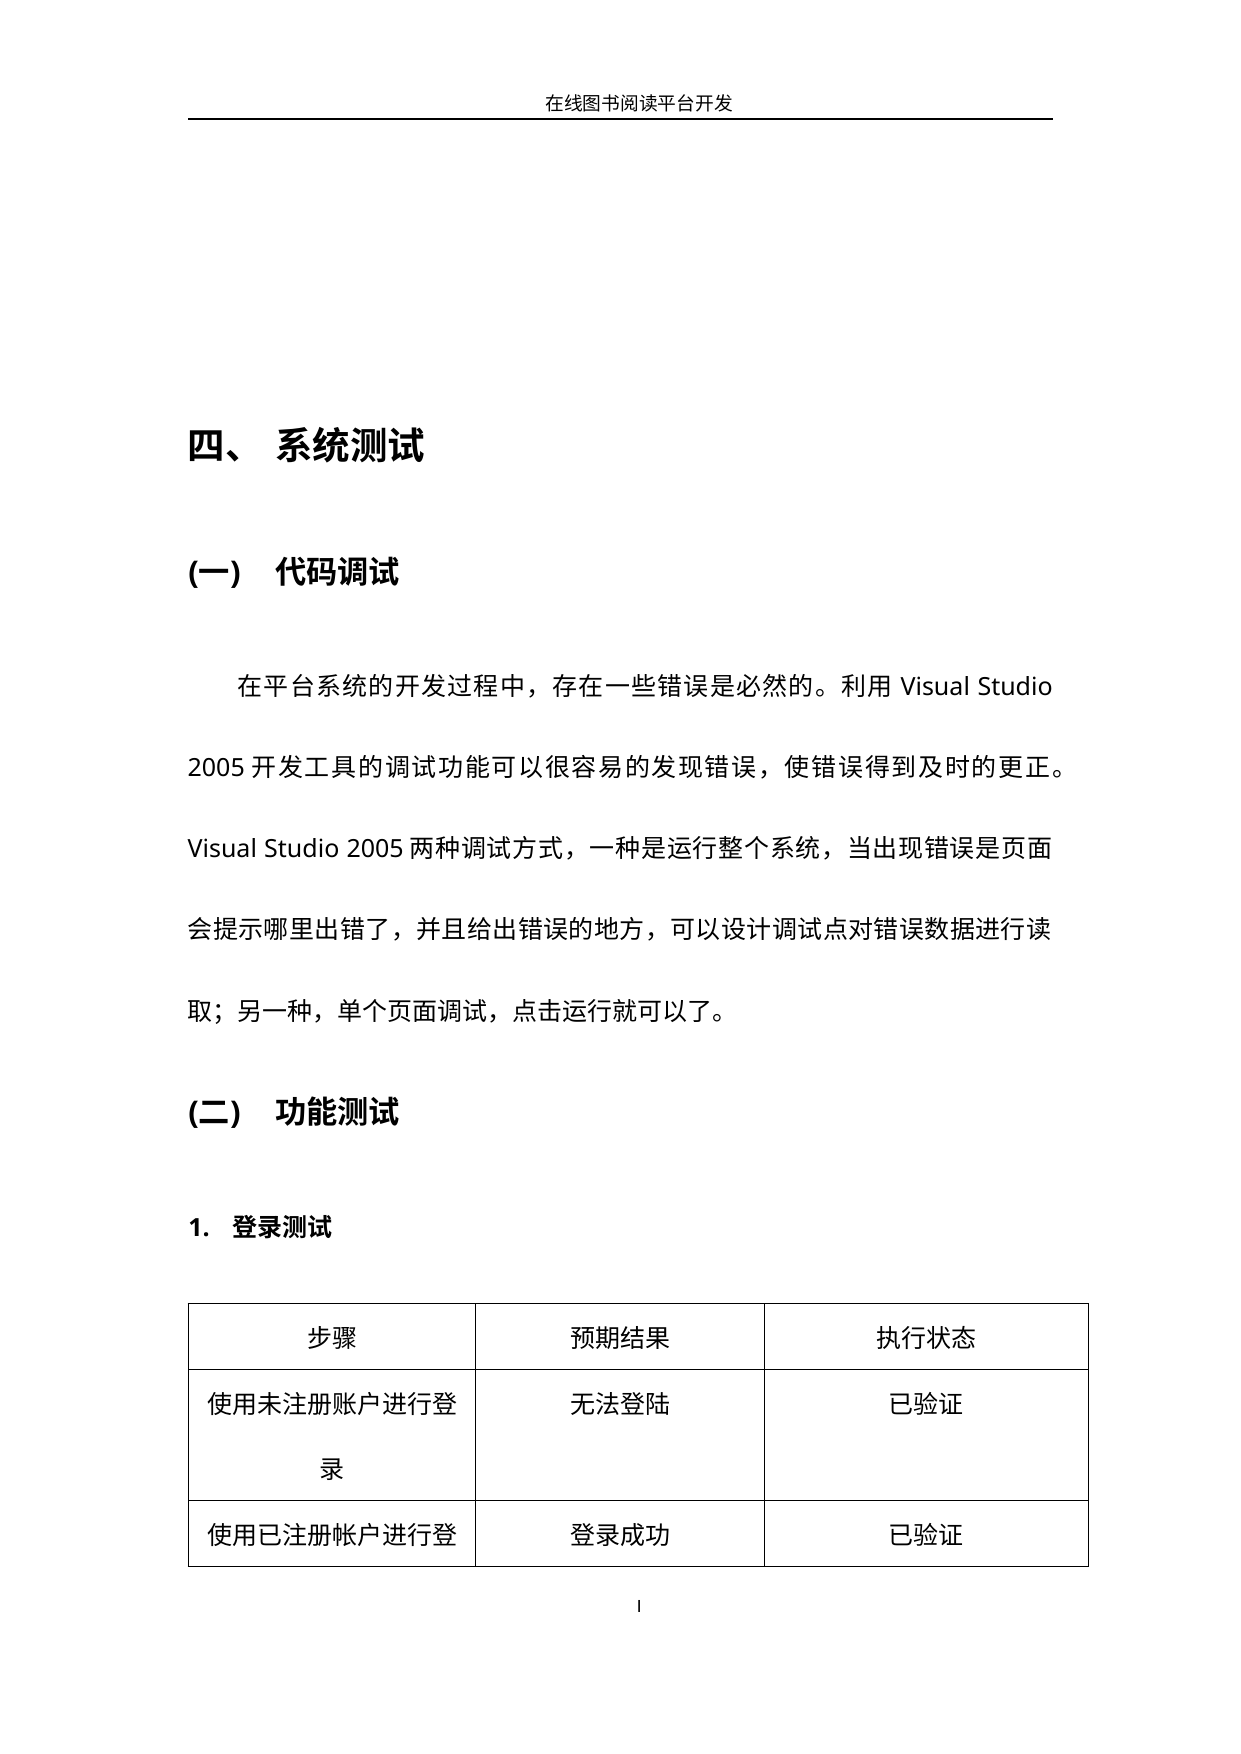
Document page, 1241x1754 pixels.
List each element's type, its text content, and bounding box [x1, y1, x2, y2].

table_cell 已验证 [765, 1370, 1088, 1500]
table_header 执行状态 [765, 1304, 1088, 1369]
text 在平台系统的开发过程中，存在一些错误是必然的。利用Visual Studio 2005开发工具的调试功能可以很容易的发现错误，使错误得到及时的更正。Visual Studio 2005两种调试方式，一种是运行整个系统，当出现错误是页面会提示哪里出错了，并且给出错误的地方，可以设计调试点对错误数据进行读取；另一种，单个页面调试，点击运行就可以了。 [187, 652, 1053, 1042]
table_header 预期结果 [476, 1304, 764, 1369]
table_cell 无法登陆 [476, 1370, 764, 1500]
table_header 步骤 [189, 1304, 475, 1369]
subtitle 代码调试 [188, 537, 1053, 602]
table_cell 登录成功 [476, 1501, 764, 1566]
subtitle 功能测试 [188, 1078, 1053, 1143]
subtitle 登录测试 [188, 1193, 1053, 1258]
table_cell 使用已注册帐户进行登录 [189, 1501, 475, 1566]
subtitle 系统测试 [187, 411, 1053, 476]
table_cell 已验证 [765, 1501, 1088, 1566]
table_cell 使用未注册账户进行登录 [189, 1370, 475, 1500]
